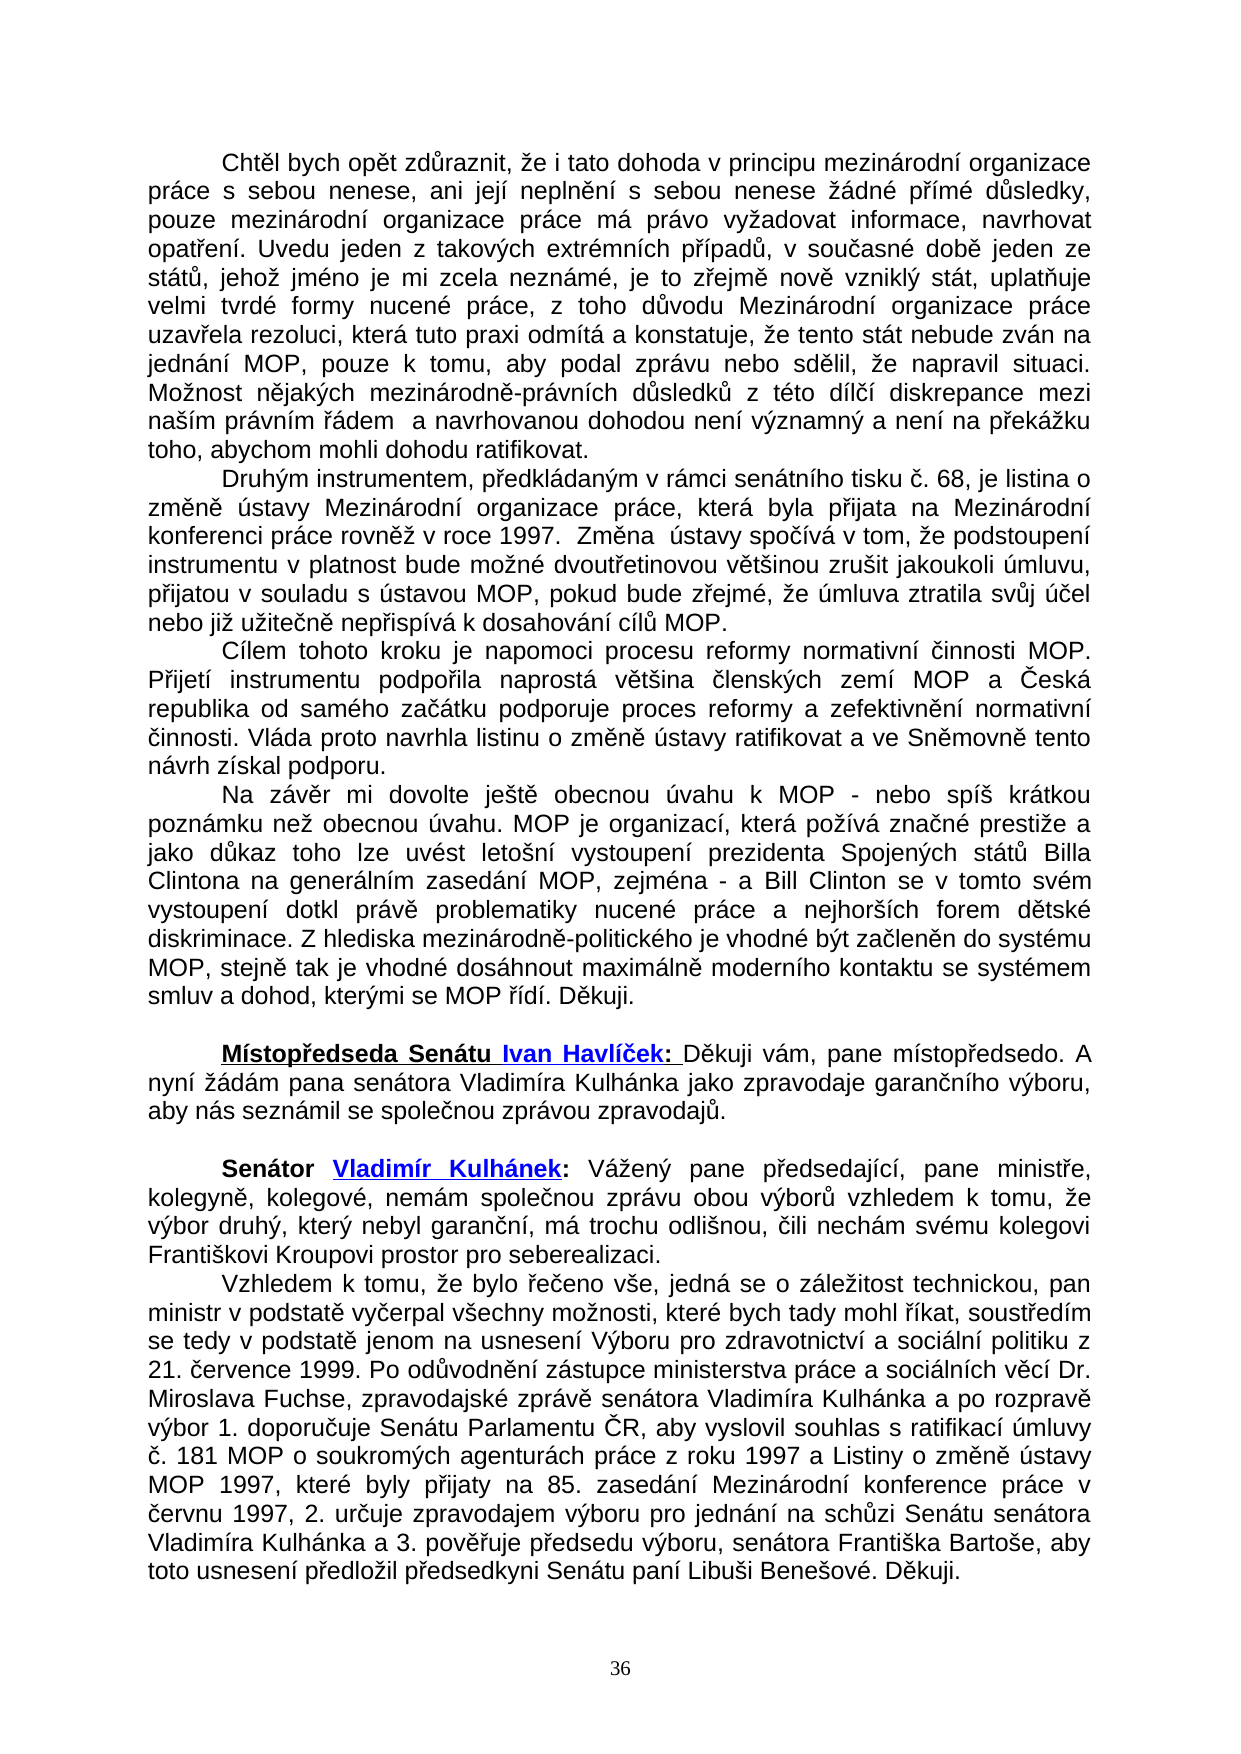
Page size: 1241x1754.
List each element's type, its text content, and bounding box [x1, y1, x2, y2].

text Na závěr mi dovolte ještě obecnou úvahu k MOP - nebo spíš krátkou poznámku než obecnou úvahu. MOP je organizací, která požívá značné prestiže a jako důkaz toho lze uvést letošní vystoupení prezidenta Spojených států Billa Clintona na generálním zasedání MOP, zejména - a Bill Clinton se v tomto svém vystoupení dotkl právě problematiky nucené práce a nejhorších forem dětské diskriminace. Z hlediska mezinárodně-politického je vhodné být začleněn do systému MOP, stejně tak je vhodné dosáhnout maximálně moderního kontaktu se systémem smluv a dohod, kterými se MOP řídí. Děkuji. [148, 780, 1093, 1010]
text Cílem tohoto kroku je napomoci procesu reformy normativní činnosti MOP. Přijetí instrumentu podpořila naprostá většina členských zemí MOP a Česká republika od samého začátku podporuje proces reformy a zefektivnění normativní činnosti. Vláda proto navrhla listinu o změně ústavy ratifikovat a ve Sněmovně tento návrh získal podporu. [148, 636, 1093, 780]
text Chtěl bych opět zdůraznit, že i tato dohoda v principu mezinárodní organizace práce s sebou nenese, ani její neplnění s sebou nenese žádné přímé důsledky, pouze mezinárodní organizace práce má právo vyžadovat informace, navrhovat opatření. Uvedu jeden z takových extrémních případů, v současné době jeden ze států, jehož jméno je mi zcela neznámé, je to zřejmě nově vzniklý stát, uplatňuje velmi tvrdé formy nucené práce, z toho důvodu Mezinárodní organizace práce uzavřela rezoluci, která tuto praxi odmítá a konstatuje, že tento stát nebude zván na jednání MOP, pouze k tomu, aby podal zprávu nebo sdělil, že napravil situaci. Možnost nějakých mezinárodně-právních důsledků z této dílčí diskrepance mezi naším právním řádem a navrhovanou dohodou není významný a není na překážku toho, abychom mohli dohodu ratifikovat. [148, 148, 1093, 464]
text Vzhledem k tomu, že bylo řečeno vše, jedná se o záležitost technickou, pan ministr v podstatě vyčerpal všechny možnosti, které bych tady mohl říkat, soustředím se tedy v podstatě jenom na usnesení Výboru pro zdravotnictví a sociální politiku z 21. července 1999. Po odůvodnění zástupce ministerstva práce a sociálních věcí Dr. Miroslava Fuchse, zpravodajské zprávě senátora Vladimíra Kulhánka a po rozpravě výbor 1. doporučuje Senátu Parlamentu ČR, aby vyslovil souhlas s ratifikací úmluvy č. 181 MOP o soukromých agenturách práce z roku 1997 a Listiny o změně ústavy MOP 1997, které byly přijaty na 85. zasedání Mezinárodní konference práce v červnu 1997, 2. určuje zpravodajem výboru pro jednání na schůzi Senátu senátora Vladimíra Kulhánka a 3. pověřuje předsedu výboru, senátora Františka Bartoše, aby toto usnesení předložil předsedkyni Senátu paní Libuši Benešové. Děkuji. [148, 1269, 1093, 1585]
text Senátor Vladimír Kulhánek: Vážený pane předsedající, pane ministře, kolegyně, kolegové, nemám společnou zprávu obou výborů vzhledem k tomu, že výbor druhý, který nebyl garanční, má trochu odlišnou, čili nechám svému kolegovi Františkovi Kroupovi prostor pro seberealizaci. [148, 1154, 1093, 1269]
text Místopředseda Senátu Ivan Havlíček: Děkuji vám, pane místopředsedo. A nyní žádám pana senátora Vladimíra Kulhánka jako zpravodaje garančního výboru, aby nás seznámil se společnou zprávou zpravodajů. [148, 1039, 1093, 1125]
text Druhým instrumentem, předkládaným v rámci senátního tisku č. 68, je listina o změně ústavy Mezinárodní organizace práce, která byla přijata na Mezinárodní konferenci práce rovněž v roce 1997. Změna ústavy spočívá v tom, že podstoupení instrumentu v platnost bude možné dvoutřetinovou většinou zrušit jakoukoli úmluvu, přijatou v souladu s ústavou MOP, pokud bude zřejmé, že úmluva ztratila svůj účel nebo již užitečně nepřispívá k dosahování cílů MOP. [148, 464, 1093, 636]
